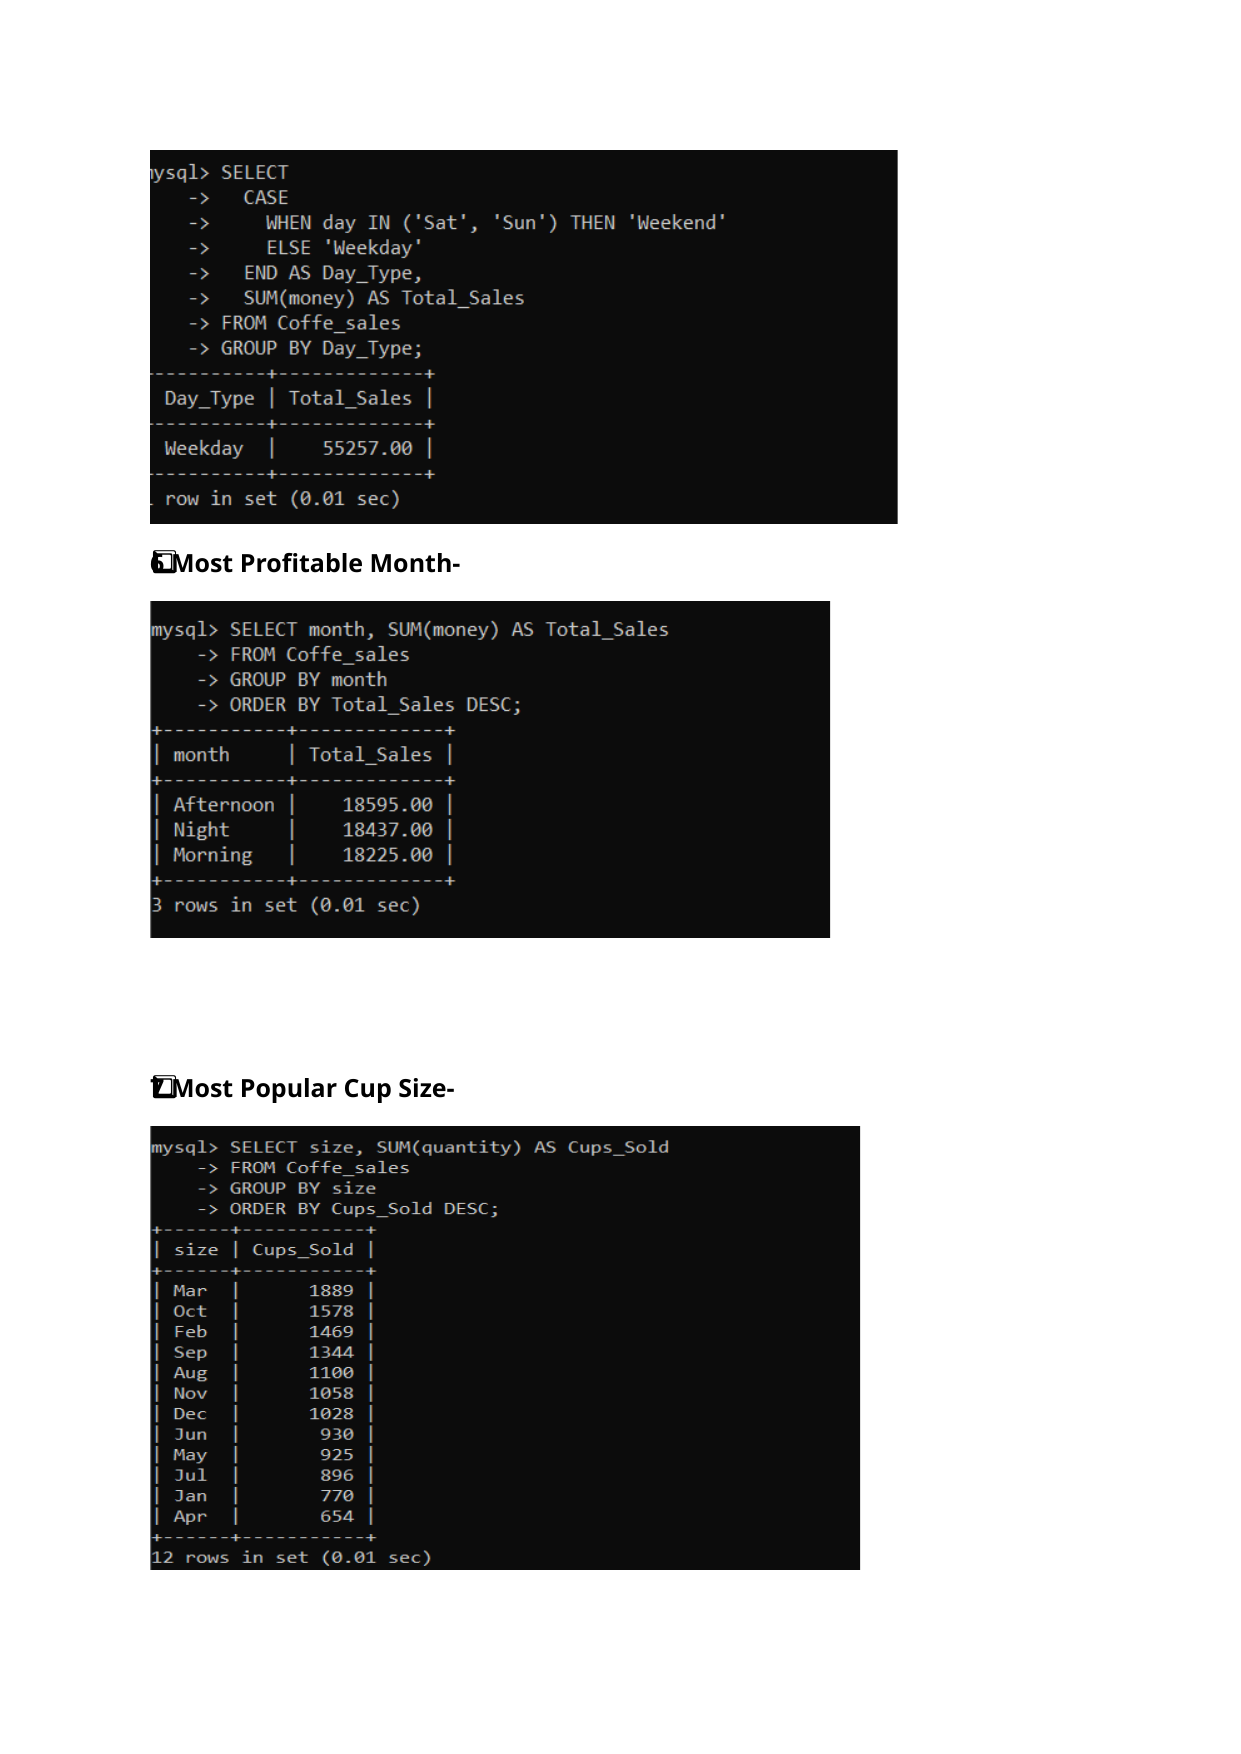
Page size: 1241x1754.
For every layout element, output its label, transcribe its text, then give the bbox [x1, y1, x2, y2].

picture [150, 150, 898, 524]
picture [150, 601, 830, 938]
picture [150, 1126, 861, 1570]
text 7️⃣ Most Popular Cup Size- [150, 1071, 1090, 1105]
text 6️⃣ Most Profitable Month- [150, 546, 1090, 579]
